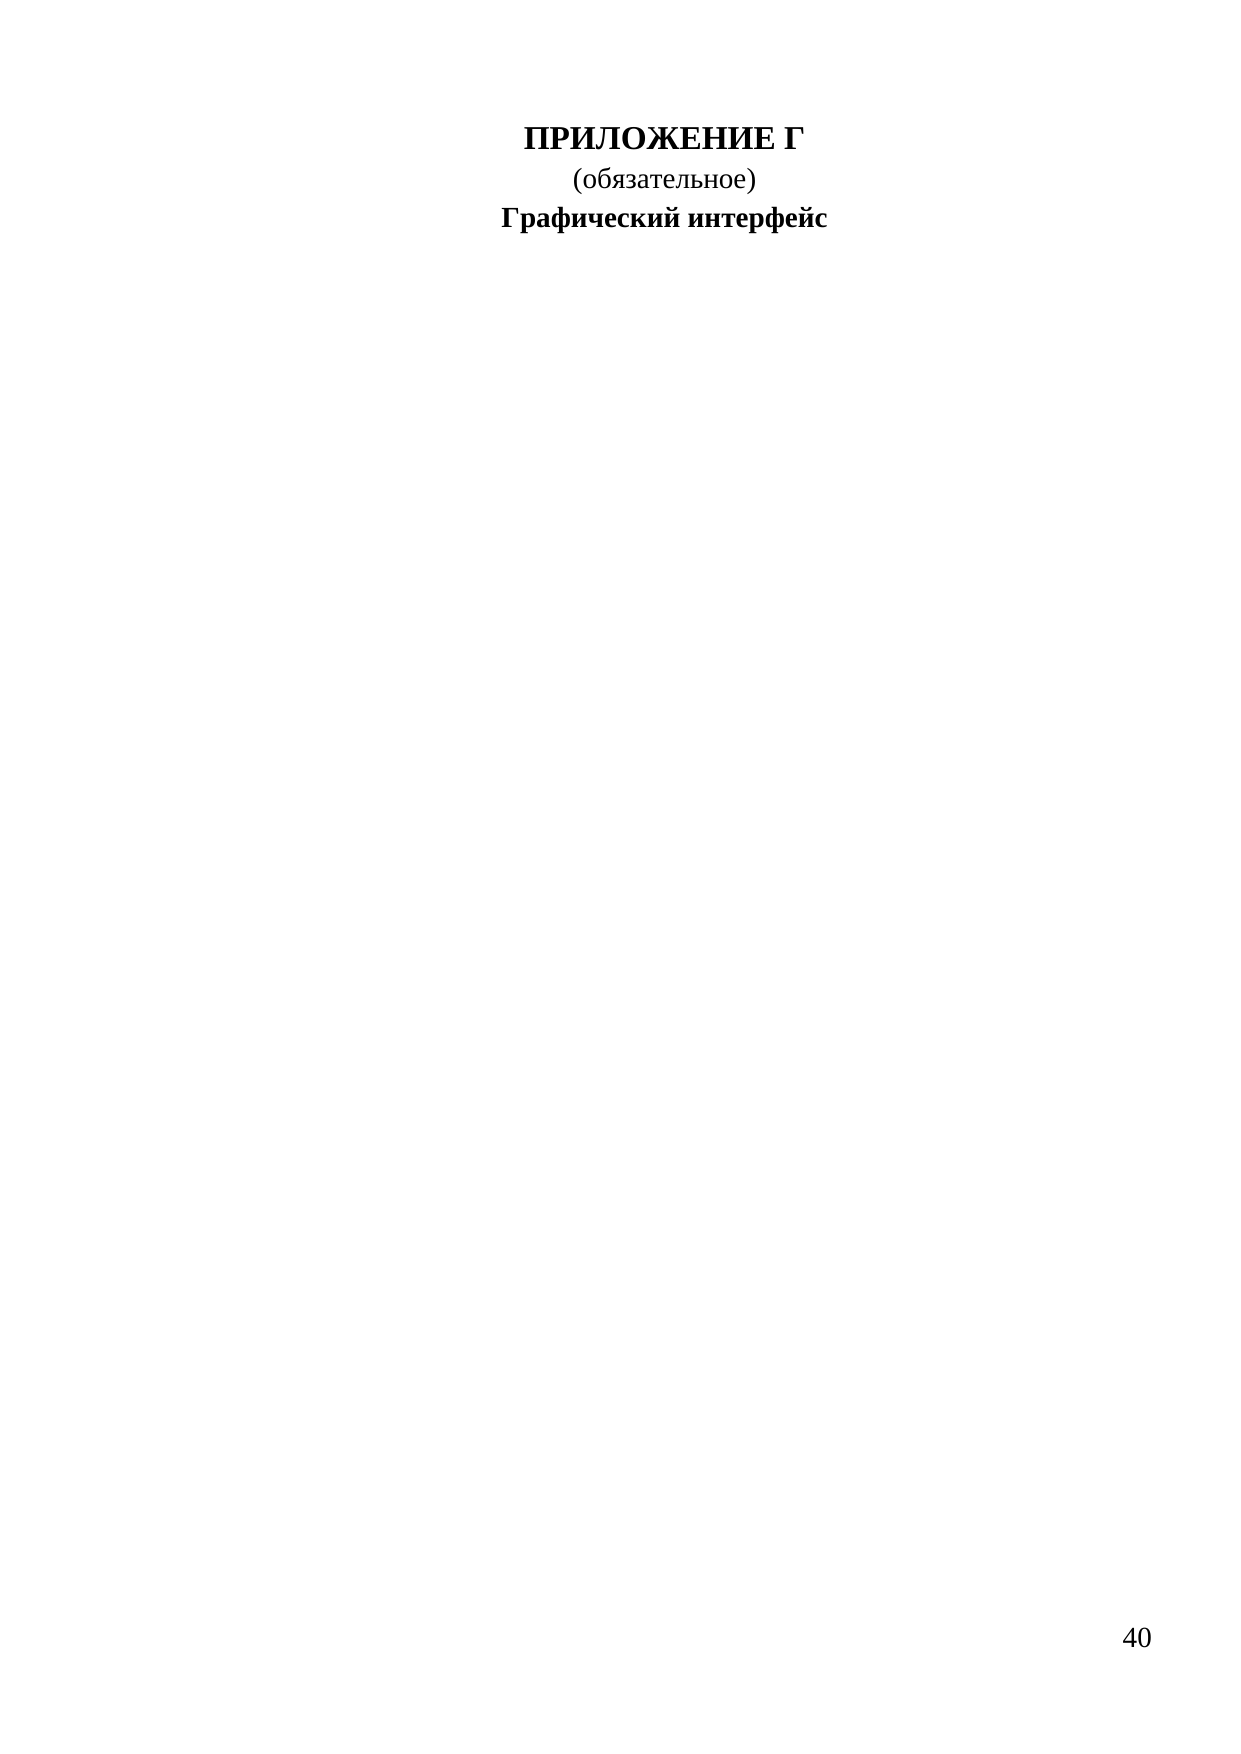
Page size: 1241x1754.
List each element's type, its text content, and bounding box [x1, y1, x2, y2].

subtitle ПРИЛОЖЕНИЕ Г (обязательное) [177, 118, 1152, 195]
text Графический интерфейс [177, 200, 1152, 233]
